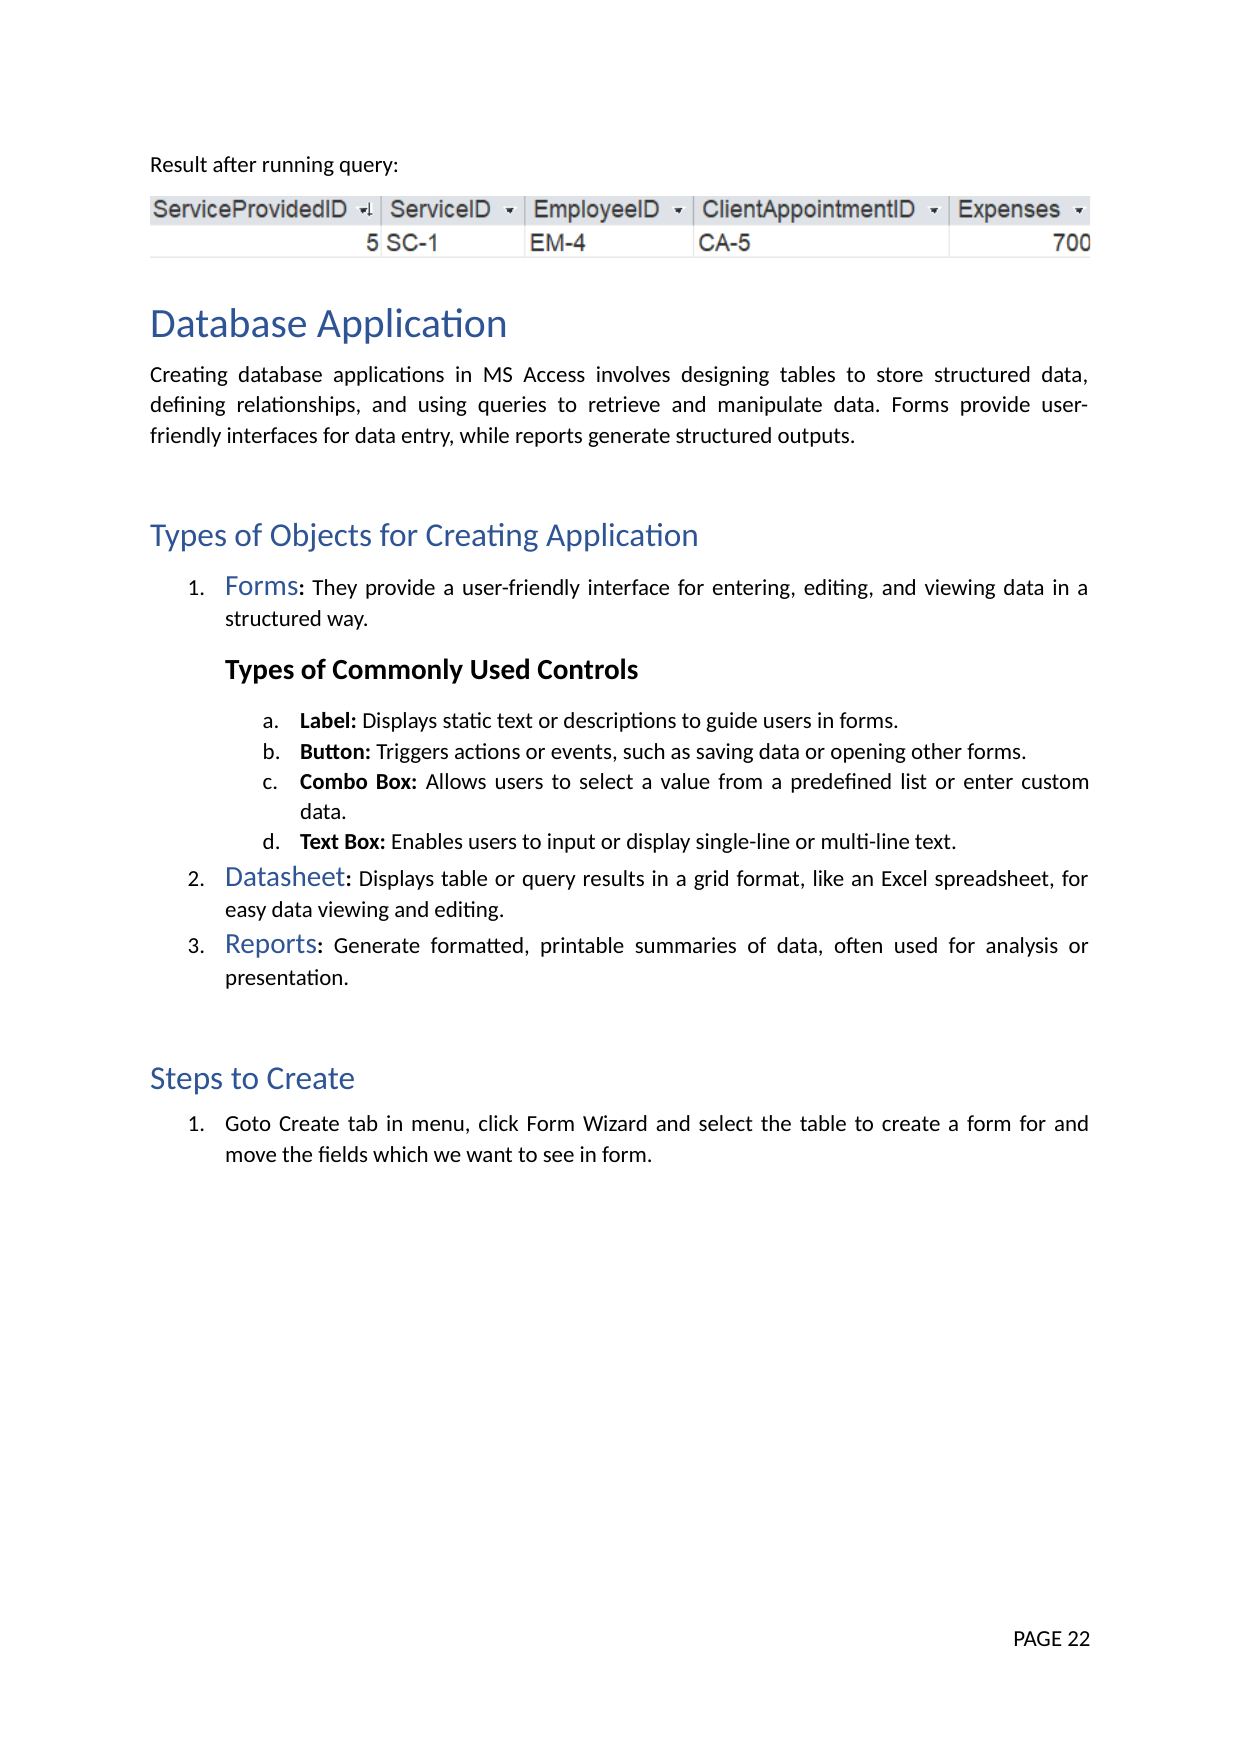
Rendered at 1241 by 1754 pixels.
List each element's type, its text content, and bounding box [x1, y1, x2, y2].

text Result after running query: [150, 150, 1090, 178]
list Reports: Generate formatted, printable summaries of data, often used for analysis or presentation. [187, 926, 1090, 991]
list Goto Create tab in menu, click Form Wizard and select the table to create a form for and move the fields which we want to see in form. [187, 1109, 1090, 1168]
list Button: Triggers actions or events, such as saving data or opening other forms. [262, 737, 1090, 765]
list Forms: They provide a user-friendly interface for entering, editing, and viewing data in a structured way. [187, 567, 1090, 633]
subtitle Database Application [150, 297, 1090, 348]
text Types of Commonly Used Controls [225, 651, 1090, 687]
list Label: Displays static text or descriptions to guide users in forms. [262, 707, 1090, 734]
subtitle Types of Objects for Creating Application [150, 514, 1090, 555]
picture [150, 196, 1091, 258]
subtitle Steps to Create [150, 1057, 1090, 1098]
list Datasheet: Displays table or query results in a grid format, like an Excel spreadsheet, for easy data viewing and editing. [187, 858, 1090, 923]
list Text Box: Enables users to input or display single-line or multi-line text. [262, 827, 1090, 855]
text Creating database applications in MS Access involves designing tables to store structured data, defining relationships, and using queries to retrieve and manipulate data. Forms provide user-friendly interfaces for data entry, while reports generate structured outputs. [150, 360, 1090, 449]
list Combo Box: Allows users to select a value from a predefined list or enter custom data. [262, 767, 1090, 825]
